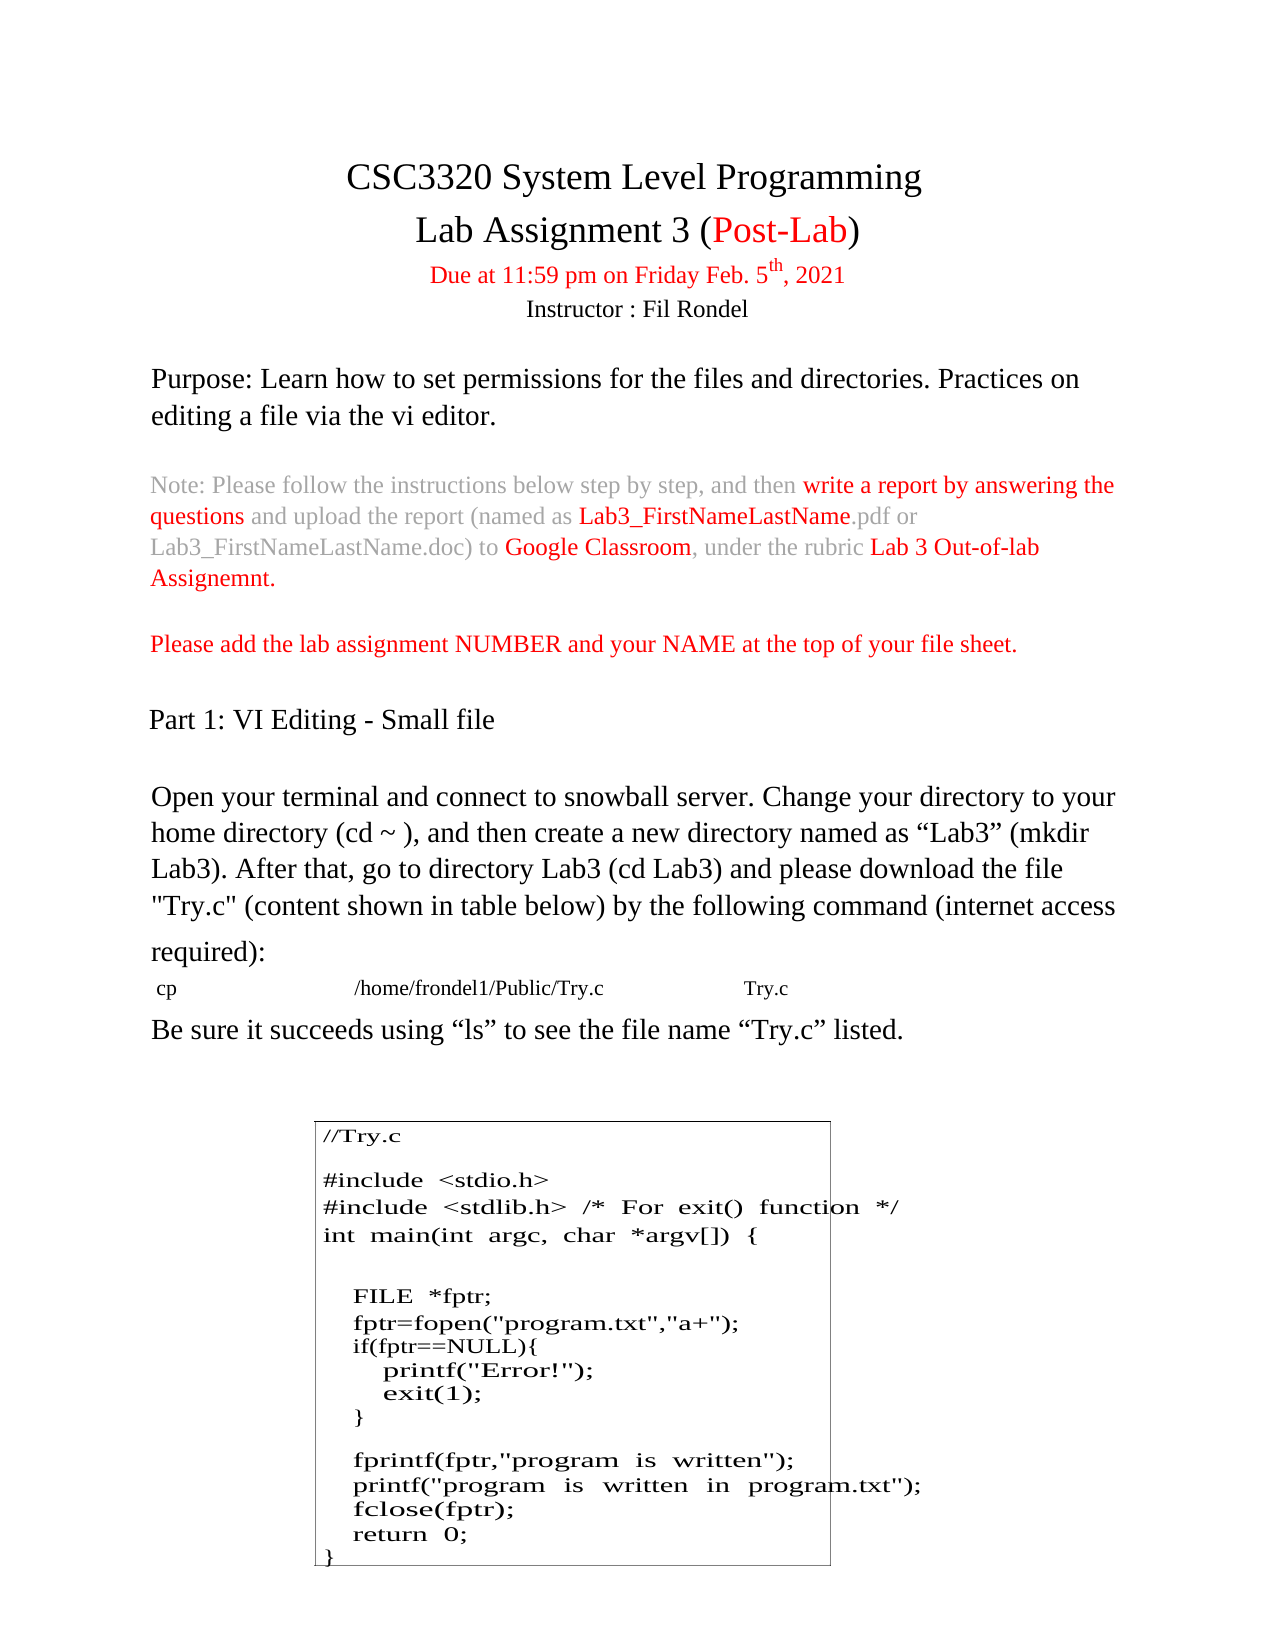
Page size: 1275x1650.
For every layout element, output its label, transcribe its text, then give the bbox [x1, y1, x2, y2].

text Lab Assignment 3 (Post-Lab) [150, 207, 1125, 250]
text cp /home/frondel1/Public/Try.c Try.c [150, 974, 1138, 1000]
text Purpose: Learn how to set permissions for the files and directories. Practices on editing a file via the vi editor. [151, 361, 1121, 431]
text Open your terminal and connect to snowball server. Change your directory to your home directory (cd ~ ), and then create a new directory named as “Lab3” (mkdir Lab3). After that, go to directory Lab3 (cd Lab3) and please download the file [151, 779, 1121, 885]
text CSC3320 System Level Programming [150, 155, 1138, 198]
text Due at 11:59 pm on Friday Feb. 5th, 2021 [150, 254, 1125, 291]
text Please add the lab assignment NUMBER and your NAME at the top of your file sheet. [150, 629, 1138, 658]
text "Try.c" (content shown in table below) by the following command (internet access required): [151, 888, 1121, 970]
text Be sure it succeeds using “ls” to see the file name “Try.c” listed. [151, 1012, 1121, 1046]
text Part 1: VI Editing - Small file [148, 702, 1138, 736]
text Note: Please follow the instructions below step by step, and then write a report by answering the questions and upload the report (named as Lab3_FirstNameLastName.pdf or Lab3_FirstNameLastName.doc) to Google Classroom, under the rubric Lab 3 Out-of-lab Assignemnt. [150, 471, 1133, 591]
text Instructor : Fil Rondel [150, 294, 1124, 323]
picture [314, 1121, 831, 1566]
